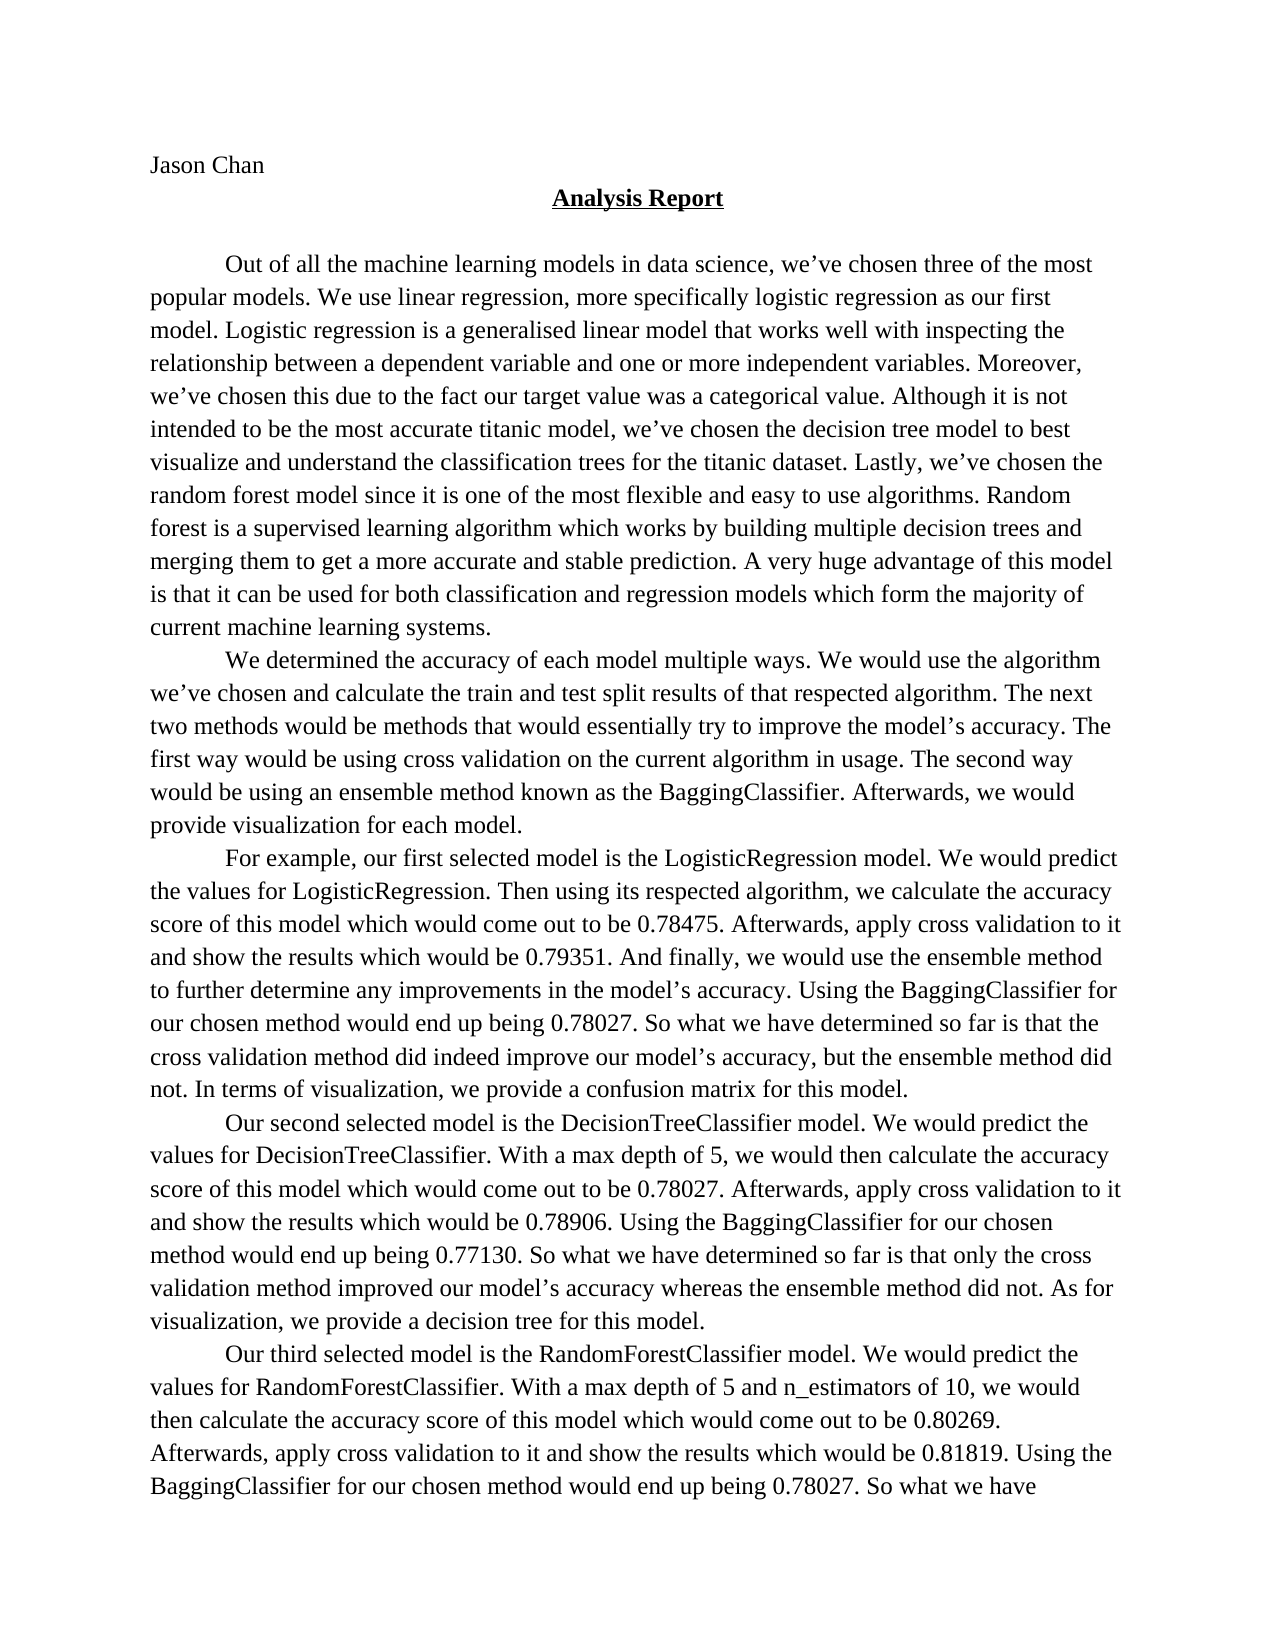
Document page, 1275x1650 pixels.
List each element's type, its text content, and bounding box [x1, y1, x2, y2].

text Our second selected model is the DecisionTreeClassifier model. We would predict the values for DecisionTreeClassifier. With a max depth of 5, we would then calculate the accuracy score of this model which would come out to be 0.78027. Afterwards, apply cross validation to it and show the results which would be 0.78906. Using the BaggingClassifier for our chosen method would end up being 0.77130. So what we have determined so far is that only the cross validation method improved our model’s accuracy whereas the ensemble method did not. As for visualization, we provide a decision tree for this model. [150, 1108, 1125, 1334]
text Jason Chan [150, 150, 1125, 179]
text Out of all the machine learning models in data science, we’ve chosen three of the most popular models. We use linear regression, more specifically logistic regression as our first model. Logistic regression is a generalised linear model that works well with inspecting the relationship between a dependent variable and one or more independent variables. Moreover, we’ve chosen this due to the fact our target value was a categorical value. Although it is not intended to be the most accurate titanic model, we’ve chosen the decision tree model to best visualize and understand the classification trees for the titanic dataset. Lastly, we’ve chosen the random forest model since it is one of the most flexible and easy to use algorithms. Random forest is a supervised learning algorithm which works by building multiple decision trees and merging them to get a more accurate and stable prediction. A very huge advantage of this model is that it can be used for both classification and regression models which form the majority of current machine learning systems. [150, 249, 1125, 641]
text Analysis Report [150, 183, 1125, 212]
text We determined the accuracy of each model multiple ways. We would use the algorithm we’ve chosen and calculate the train and test split results of that respected algorithm. The next two methods would be methods that would essentially try to improve the model’s accuracy. The first way would be using cross validation on the current algorithm in usage. The second way would be using an ensemble method known as the BaggingClassifier. Afterwards, we would provide visualization for each model. [150, 645, 1125, 839]
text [150, 1339, 1125, 1499]
text For example, our first selected model is the LogisticRegression model. We would predict the values for LogisticRegression. Then using its respected algorithm, we calculate the accuracy score of this model which would come out to be 0.78475. Afterwards, apply cross validation to it and show the results which would be 0.79351. And finally, we would use the ensemble method to further determine any improvements in the model’s accuracy. Using the BaggingClassifier for our chosen method would end up being 0.78027. So what we have determined so far is that the cross validation method did indeed improve our model’s accuracy, but the ensemble method did not. In terms of visualization, we provide a confusion matrix for this model. [150, 843, 1125, 1103]
